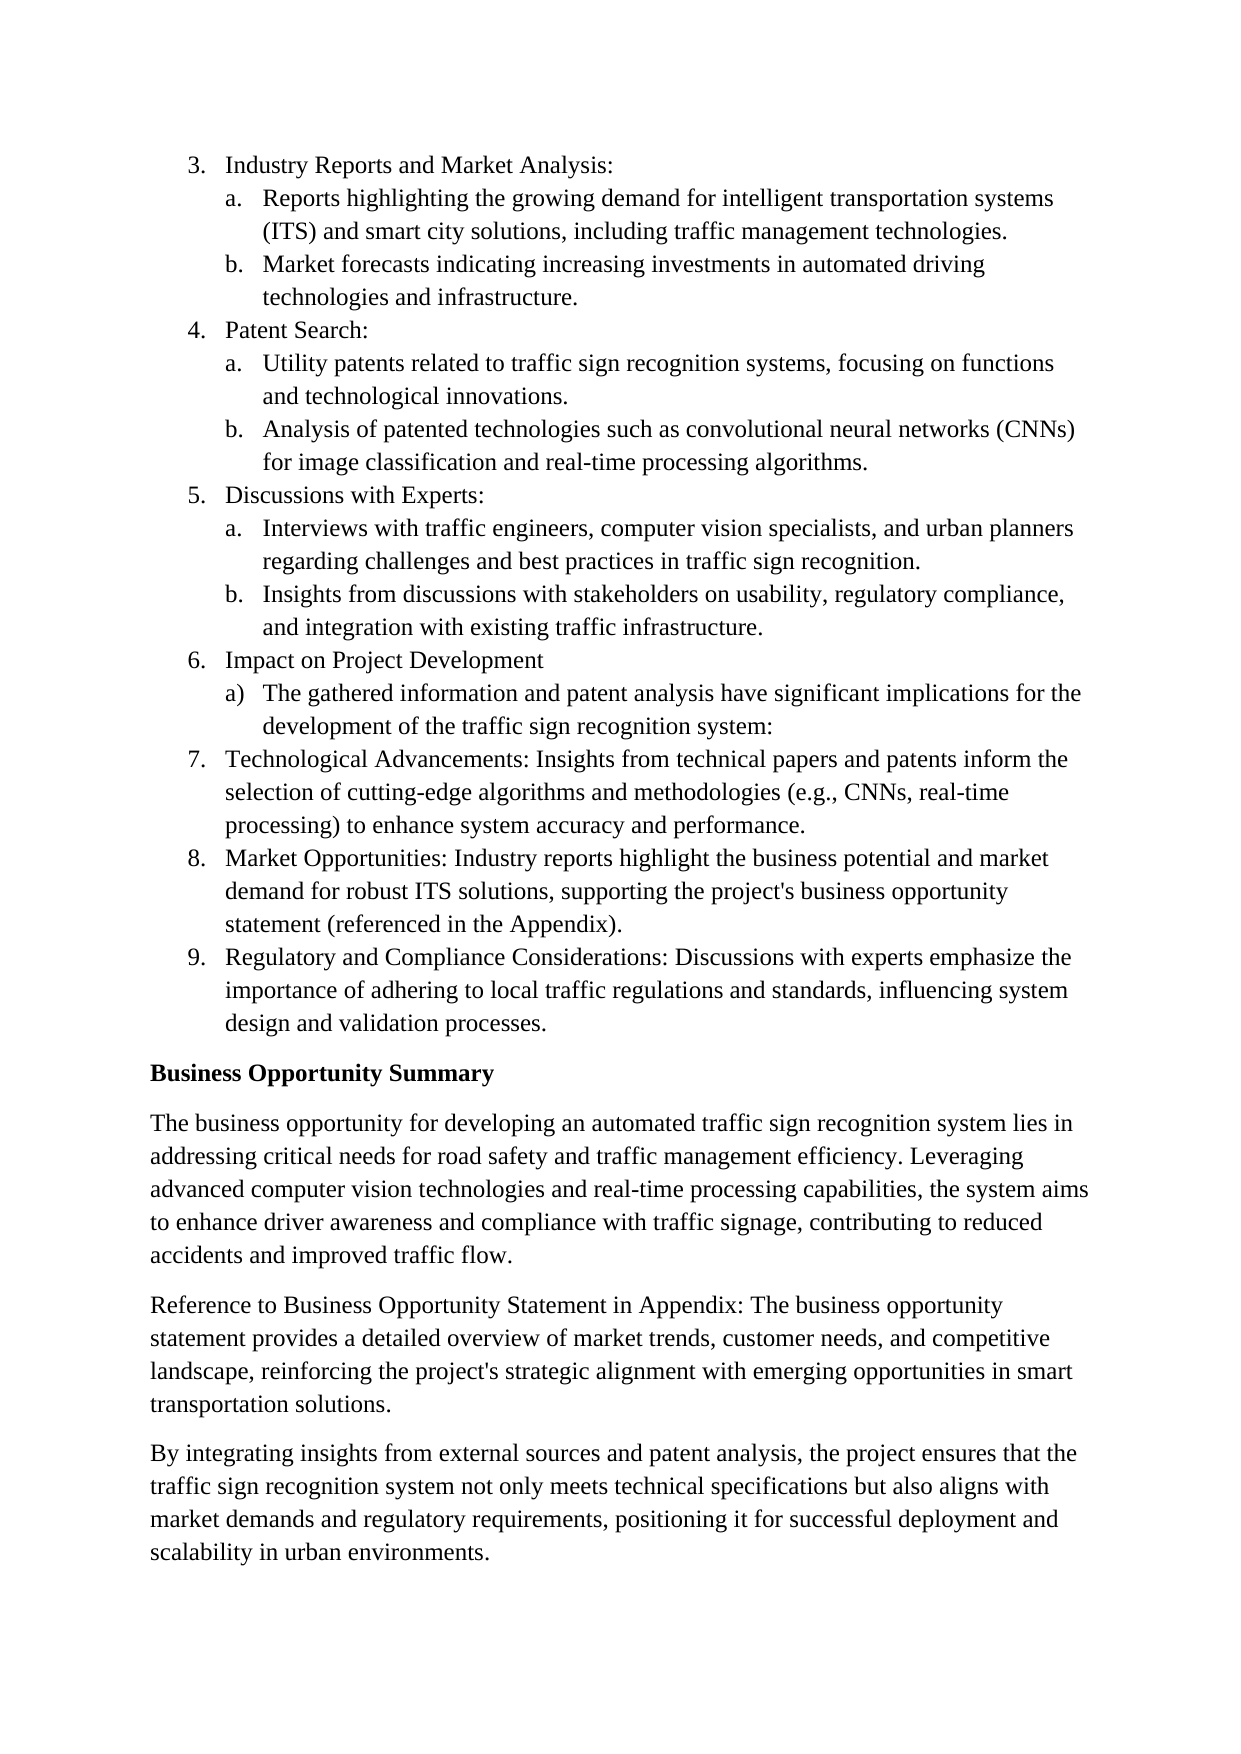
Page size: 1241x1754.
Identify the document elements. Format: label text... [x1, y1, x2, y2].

list Insights from discussions with stakeholders on usability, regulatory compliance, and integration with existing traffic infrastructure. [225, 579, 1090, 641]
list Regulatory and Compliance Considerations: Discussions with experts emphasize the importance of adhering to local traffic regulations and standards, influencing system design and validation processes. [187, 942, 1090, 1037]
list Utility patents related to traffic sign recognition systems, focusing on functions and technological innovations. [225, 348, 1090, 410]
text Business Opportunity Summary [150, 1058, 1090, 1087]
list Market Opportunities: Industry reports highlight the business potential and market demand for robust ITS solutions, supporting the project's business opportunity statement (referenced in the Appendix). [187, 843, 1090, 938]
list Industry Reports and Market Analysis: [187, 150, 1090, 179]
list Reports highlighting the growing demand for intelligent transportation systems (ITS) and smart city solutions, including traffic management technologies. [225, 183, 1090, 245]
list Technological Advancements: Insights from technical papers and patents inform the selection of cutting-edge algorithms and methodologies (e.g., CNNs, real-time processing) to enhance system accuracy and performance. [187, 744, 1090, 839]
list Impact on Project Development [187, 645, 1090, 674]
text Reference to Business Opportunity Statement in Appendix: The business opportunity statement provides a detailed overview of market trends, customer needs, and competitive landscape, reinforcing the project's strategic alignment with emerging opportunities in smart transportation solutions. [150, 1290, 1090, 1417]
list Interviews with traffic engineers, computer vision specialists, and urban planners regarding challenges and best practices in traffic sign recognition. [225, 513, 1090, 575]
list Analysis of patented technologies such as convolutional neural networks (CNNs) for image classification and real-time processing algorithms. [225, 414, 1090, 476]
text By integrating insights from external sources and patent analysis, the project ensures that the traffic sign recognition system not only meets technical specifications but also aligns with market demands and regulatory requirements, positioning it for successful deployment and scalability in urban environments. [150, 1438, 1090, 1566]
text The business opportunity for developing an automated traffic sign recognition system lies in addressing critical needs for road safety and traffic management efficiency. Leveraging advanced computer vision technologies and real-time processing capabilities, the system aims to enhance driver awareness and compliance with traffic signage, contributing to reduced accidents and improved traffic flow. [150, 1108, 1090, 1269]
list Patent Search: [187, 315, 1090, 344]
list The gathered information and patent analysis have significant implications for the development of the traffic sign recognition system: [225, 678, 1090, 740]
list Discussions with Experts: [187, 480, 1090, 509]
list Market forecasts indicating increasing investments in automated driving technologies and infrastructure. [225, 249, 1090, 311]
